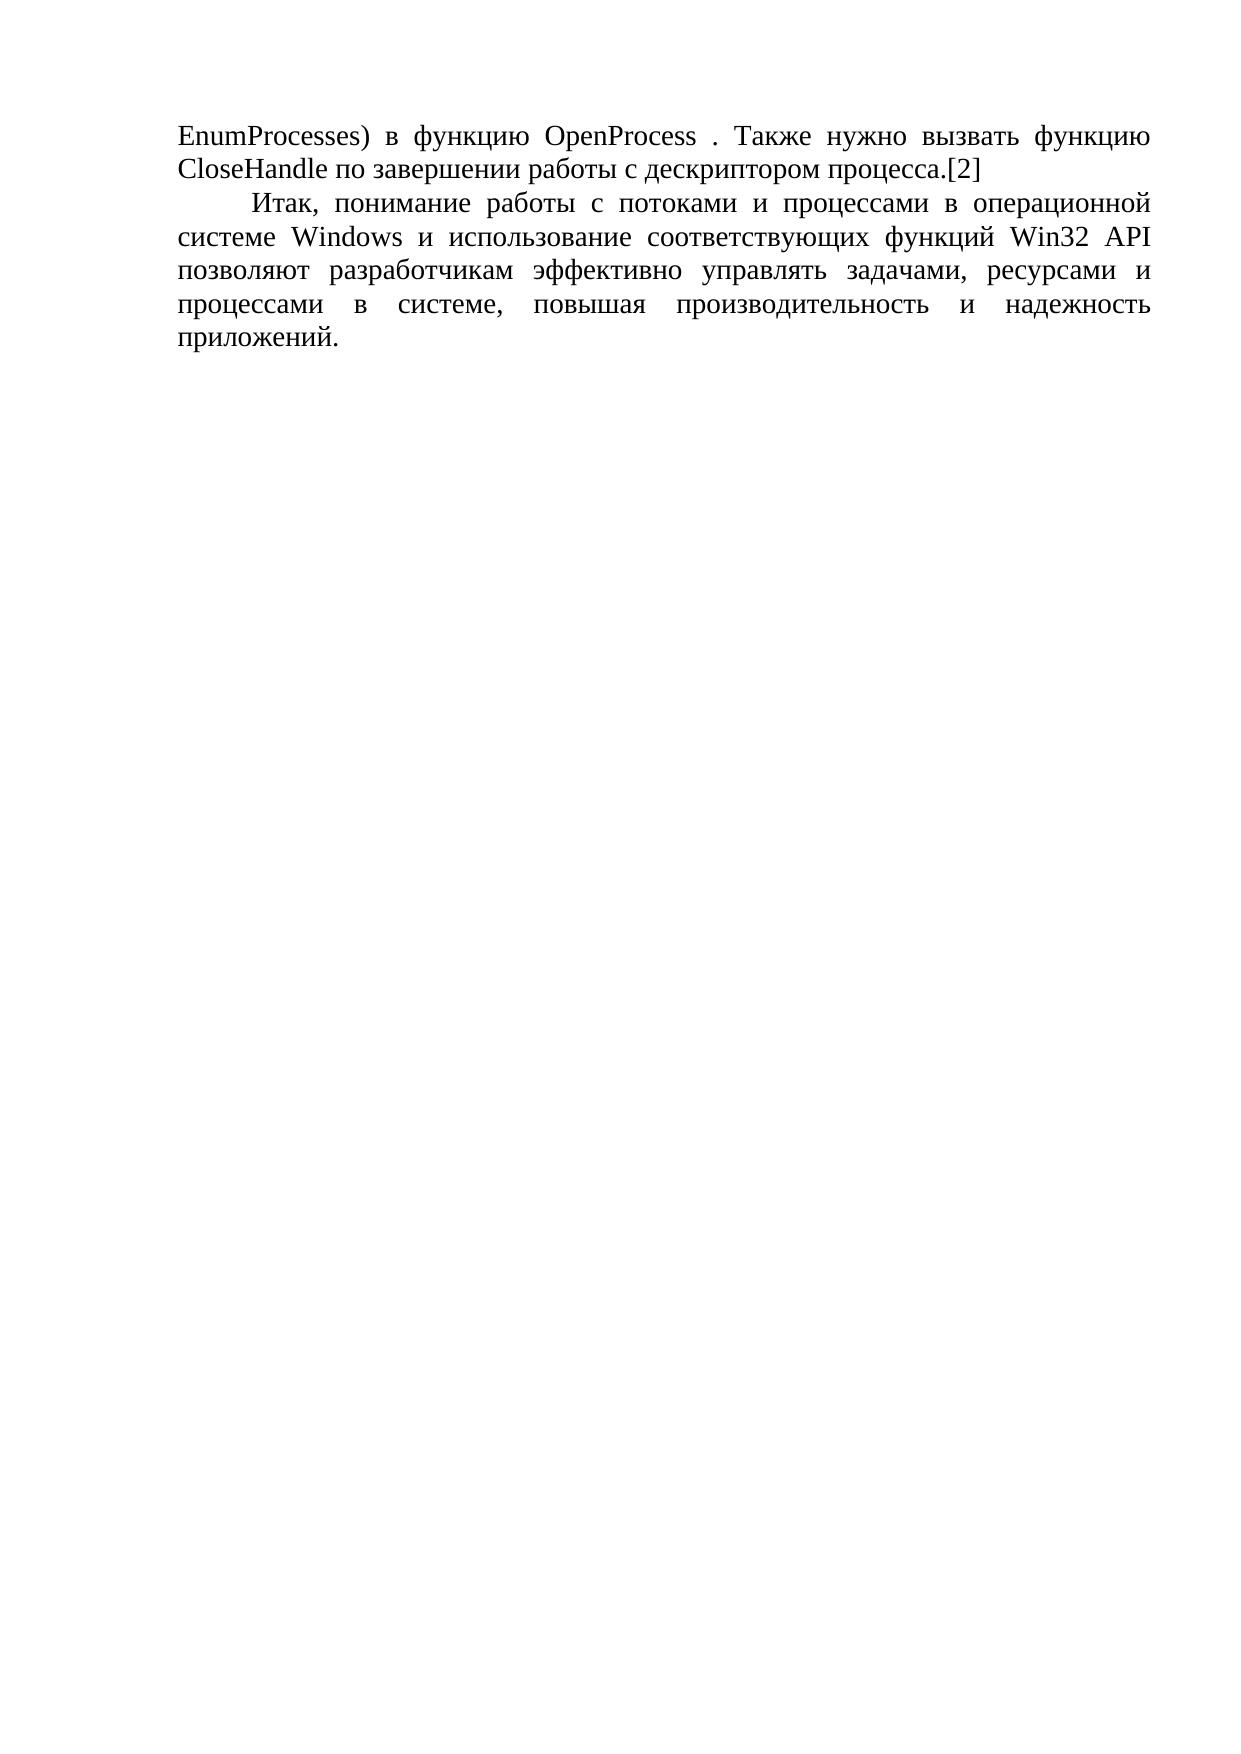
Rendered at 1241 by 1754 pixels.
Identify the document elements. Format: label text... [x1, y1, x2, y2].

text Итак, понимание работы с потоками и процессами в операционной системе Windows и использование соответствующих функций Win32 API позволяют разработчикам эффективно управлять задачами, ресурсами и процессами в системе, повышая производительность и надежность приложений. [177, 185, 1152, 353]
